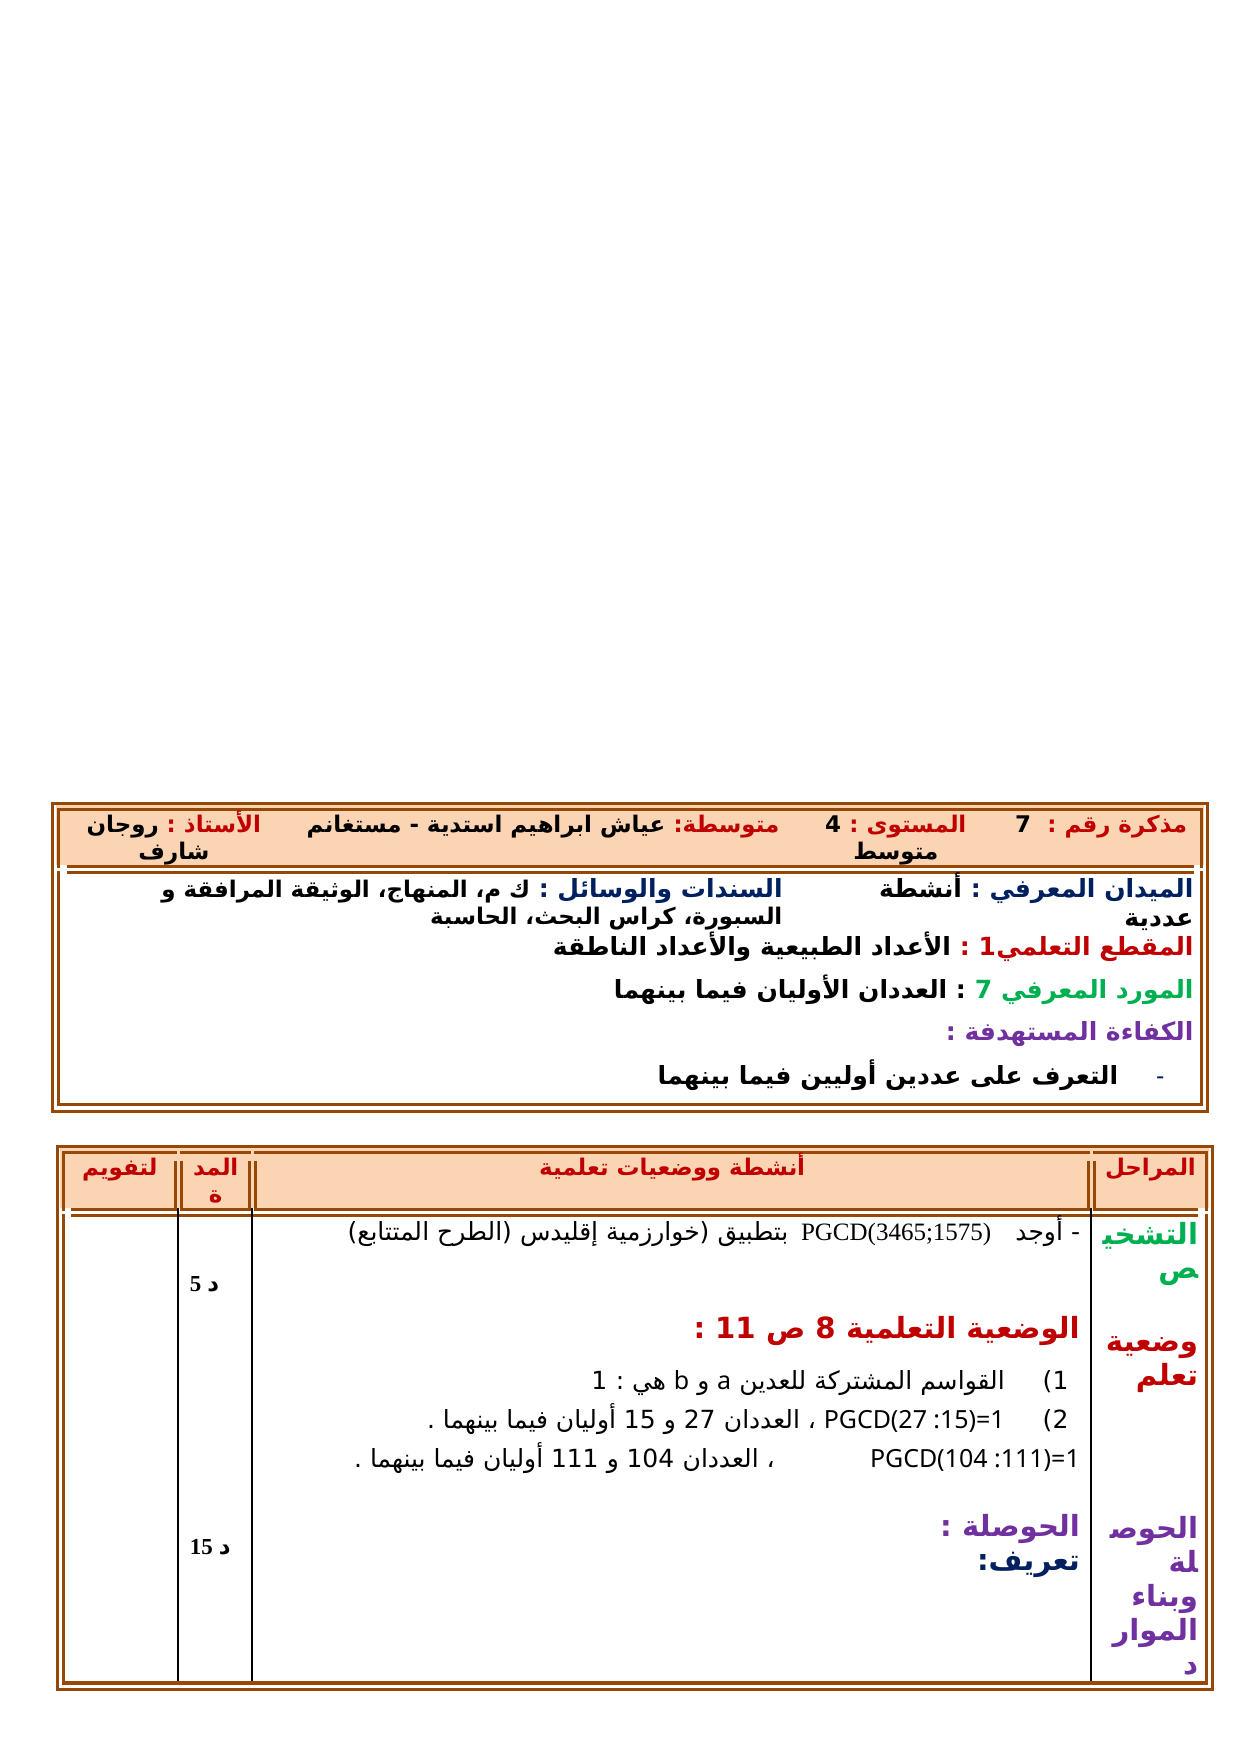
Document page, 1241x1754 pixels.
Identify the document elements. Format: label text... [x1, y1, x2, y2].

table_cell الميدان المعرفي : أنشطة عددية [794, 865, 1204, 932]
table_header مذكرة رقم : 7 [998, 805, 1204, 865]
table_header أنشطة ووضعيات تعلمية [252, 1148, 1091, 1208]
table_header متوسطة: عياش ابراهيم استدية - مستغانم [292, 811, 794, 865]
table_header المراحل [1091, 1148, 1209, 1208]
table_cell الكفاءة المستهدفة : التعرف على عددين أوليين فيما بينهما [60, 1017, 1200, 1103]
table_cell المورد المعرفي 7 : العددان الأوليان فيما بينهما [60, 975, 1200, 1017]
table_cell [1092, 1208, 1209, 1681]
table_header لتفويم [60, 1148, 178, 1208]
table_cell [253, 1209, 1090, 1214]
table_header المدة [178, 1148, 252, 1208]
table_cell 5 د 15 د 15 د 10 د [179, 1217, 251, 1681]
table_header الأستاذ : روجان شارف [56, 805, 292, 865]
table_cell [253, 1217, 1090, 1681]
table_cell [60, 1208, 177, 1681]
table_header المستوى : 4 متوسط [794, 811, 998, 865]
table_cell السندات والوسائل : ك م، المنهاج، الوثيقة المرافقة و السبورة، كراس البحث، الحاسبة [56, 865, 794, 932]
table_cell المقطع التعلمي1 : الأعداد الطبيعية والأعداد الناطقة [60, 933, 1200, 975]
